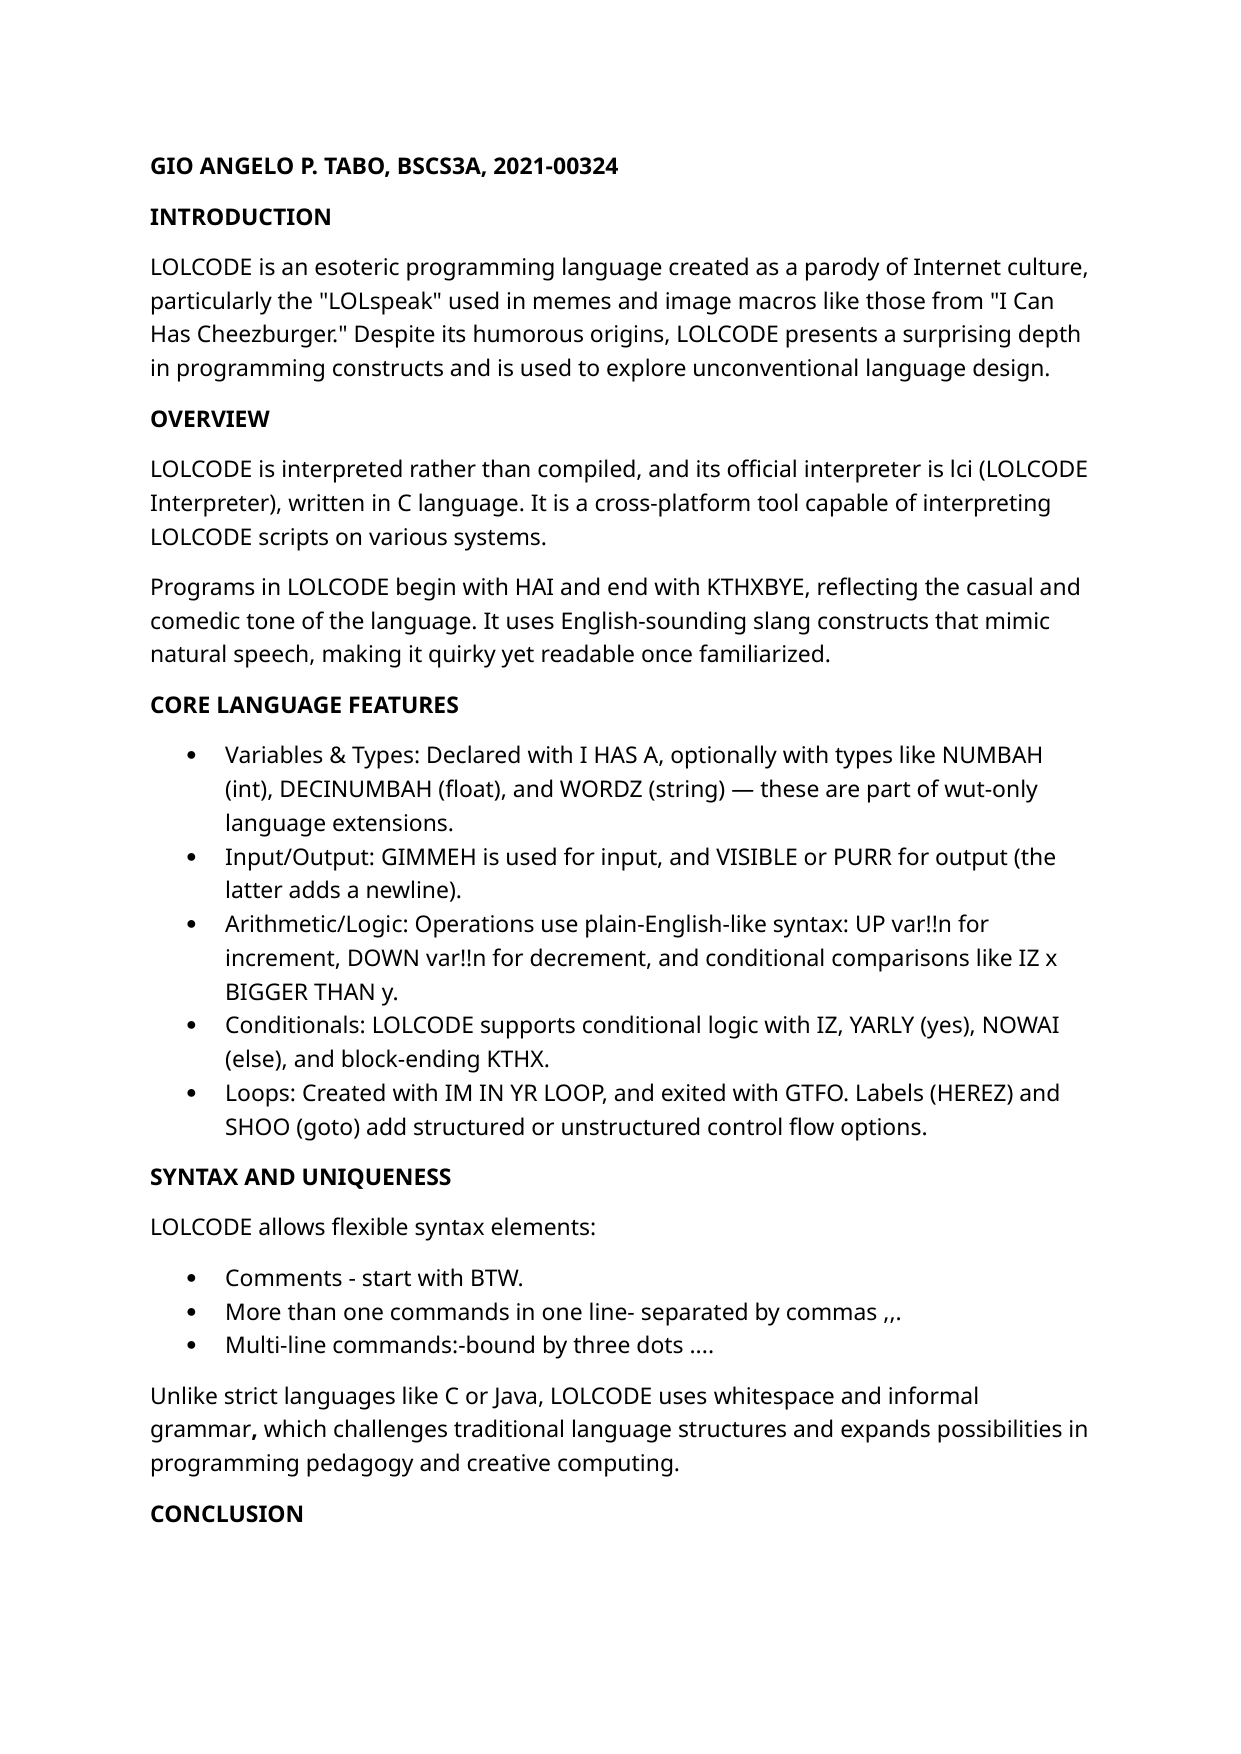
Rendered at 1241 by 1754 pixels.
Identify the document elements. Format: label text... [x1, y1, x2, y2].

text CONCLUSION [150, 1497, 1090, 1529]
text LOLCODE is interpreted rather than compiled, and its official interpreter is lci (LOLCODE Interpreter), written in C language. It is a cross-platform tool capable of interpreting LOLCODE scripts on various systems. [150, 453, 1090, 552]
text CORE LANGUAGE FEATURES [150, 689, 1090, 720]
text LOLCODE allows flexible syntax elements: [150, 1211, 1090, 1242]
list More than one commands in one line- separated by commas ,,. [187, 1295, 1090, 1327]
list Input/Output: GIMMEH is used for input, and VISIBLE or PURR for output (the latter adds a newline). [187, 840, 1090, 905]
list Loops: Created with IM IN YR LOOP, and exited with GTFO. Labels (HEREZ) and SHOO (goto) add structured or unstructured control flow options. [187, 1077, 1090, 1142]
text Unlike strict languages like C or Java, LOLCODE uses whitespace and informal grammar, which challenges traditional language structures and expands possibilities in programming pedagogy and creative computing. [150, 1379, 1090, 1478]
list Variables & Types: Declared with I HAS A, optionally with types like NUMBAH (int), DECINUMBAH (float), and WORDZ (string) — these are part of wut-only language extensions. [187, 739, 1090, 838]
list Arithmetic/Logic: Operations use plain-English-like syntax: UP var!!n for increment, DOWN var!!n for decrement, and conditional comparisons like IZ x BIGGER THAN y. [187, 908, 1090, 1007]
text SYNTAX AND UNIQUENESS [150, 1161, 1090, 1192]
list Conditionals: LOLCODE supports conditional logic with IZ, YARLY (yes), NOWAI (else), and block-ending KTHX. [187, 1009, 1090, 1074]
text LOLCODE is an esoteric programming language created as a parody of Internet culture, particularly the "LOLspeak" used in memes and image macros like those from "I Can Has Cheezburger." Despite its humorous origins, LOLCODE presents a surprising depth in programming constructs and is used to explore unconventional language design. [150, 251, 1090, 383]
text GIO ANGELO P. TABO, BSCS3A, 2021-00324 [150, 150, 1090, 181]
text INTRODUCTION [150, 200, 1090, 232]
list Comments - start with BTW. [187, 1262, 1090, 1293]
text OVERVIEW [150, 402, 1090, 434]
list Multi-line commands:-bound by three dots .... [187, 1329, 1090, 1360]
text Programs in LOLCODE begin with HAI and end with KTHXBYE, reflecting the casual and comedic tone of the language. It uses English-sounding slang constructs that mimic natural speech, making it quirky yet readable once familiarized. [150, 571, 1090, 669]
